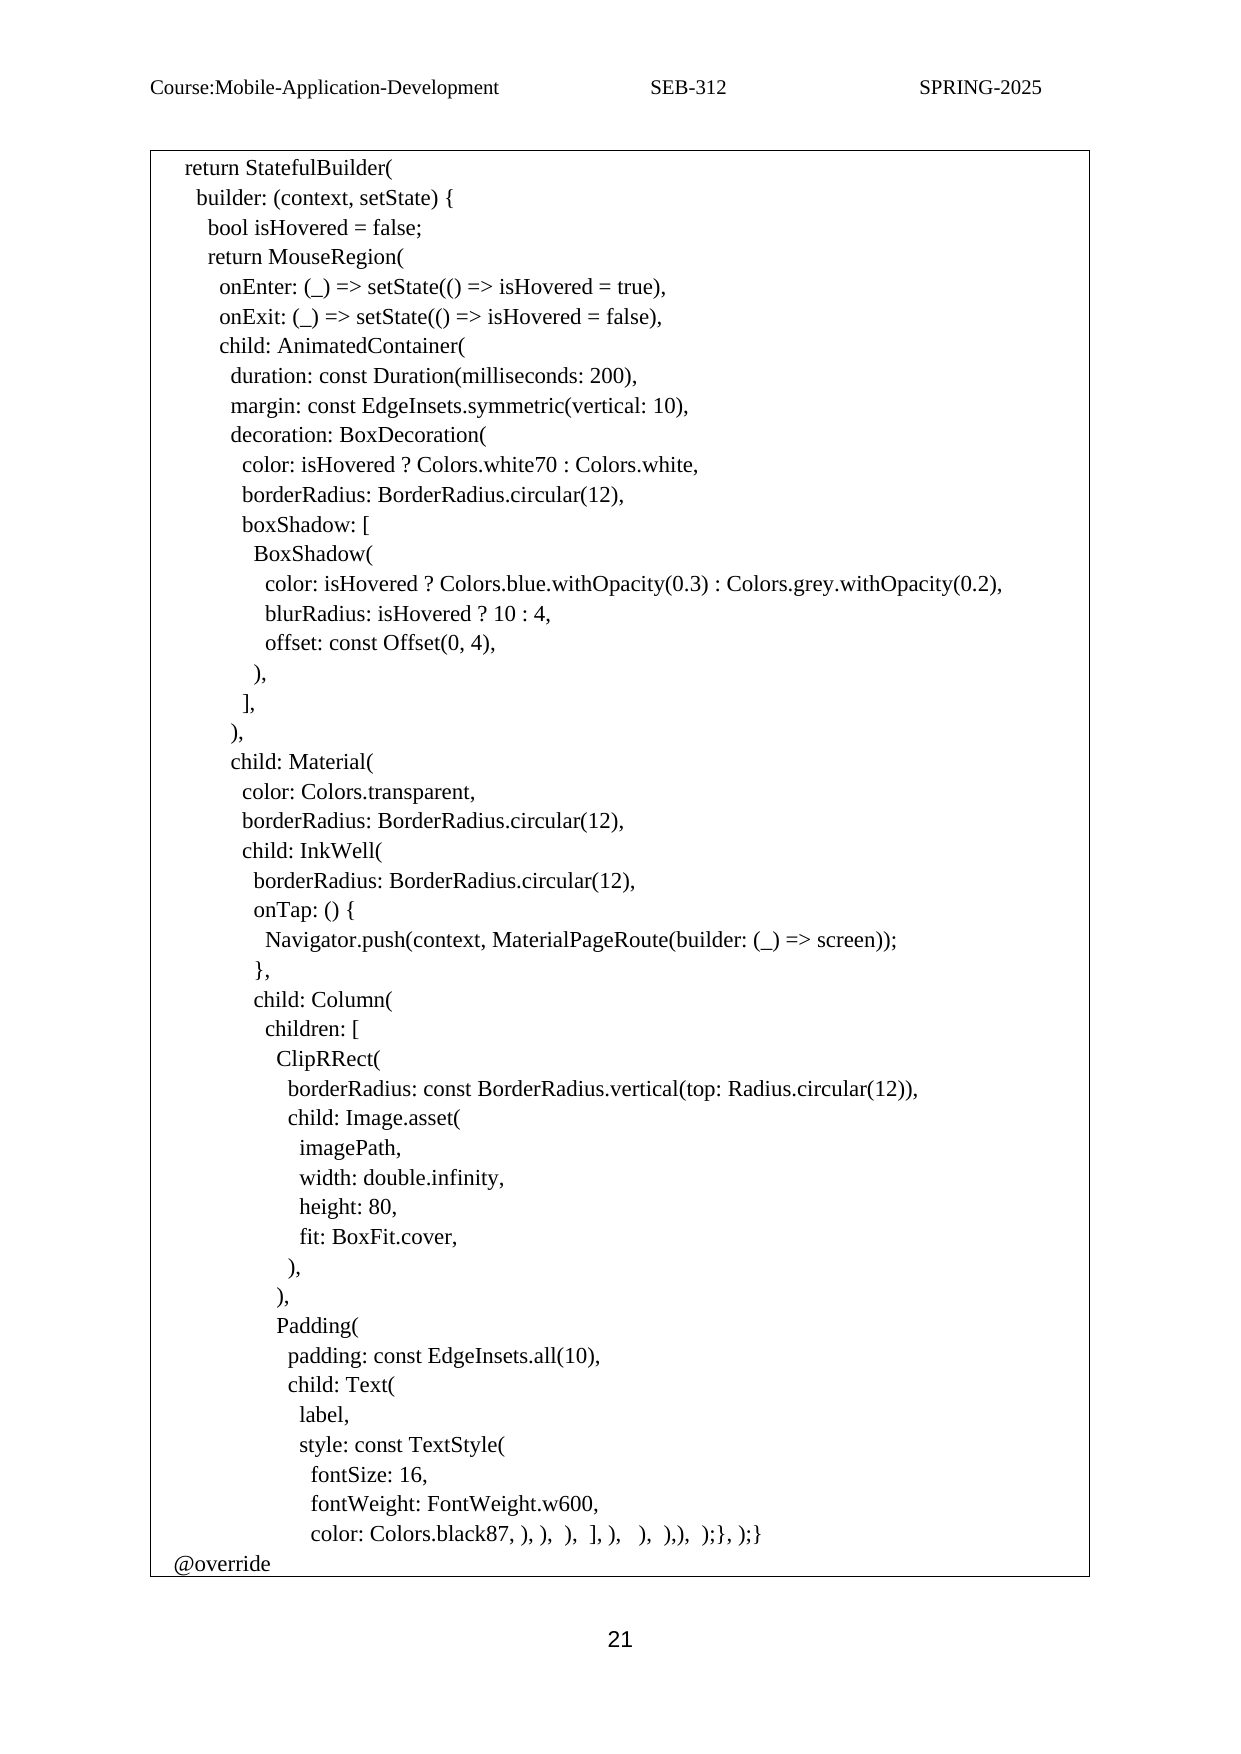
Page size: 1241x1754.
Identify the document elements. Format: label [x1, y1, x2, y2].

table_header [151, 151, 1089, 1576]
